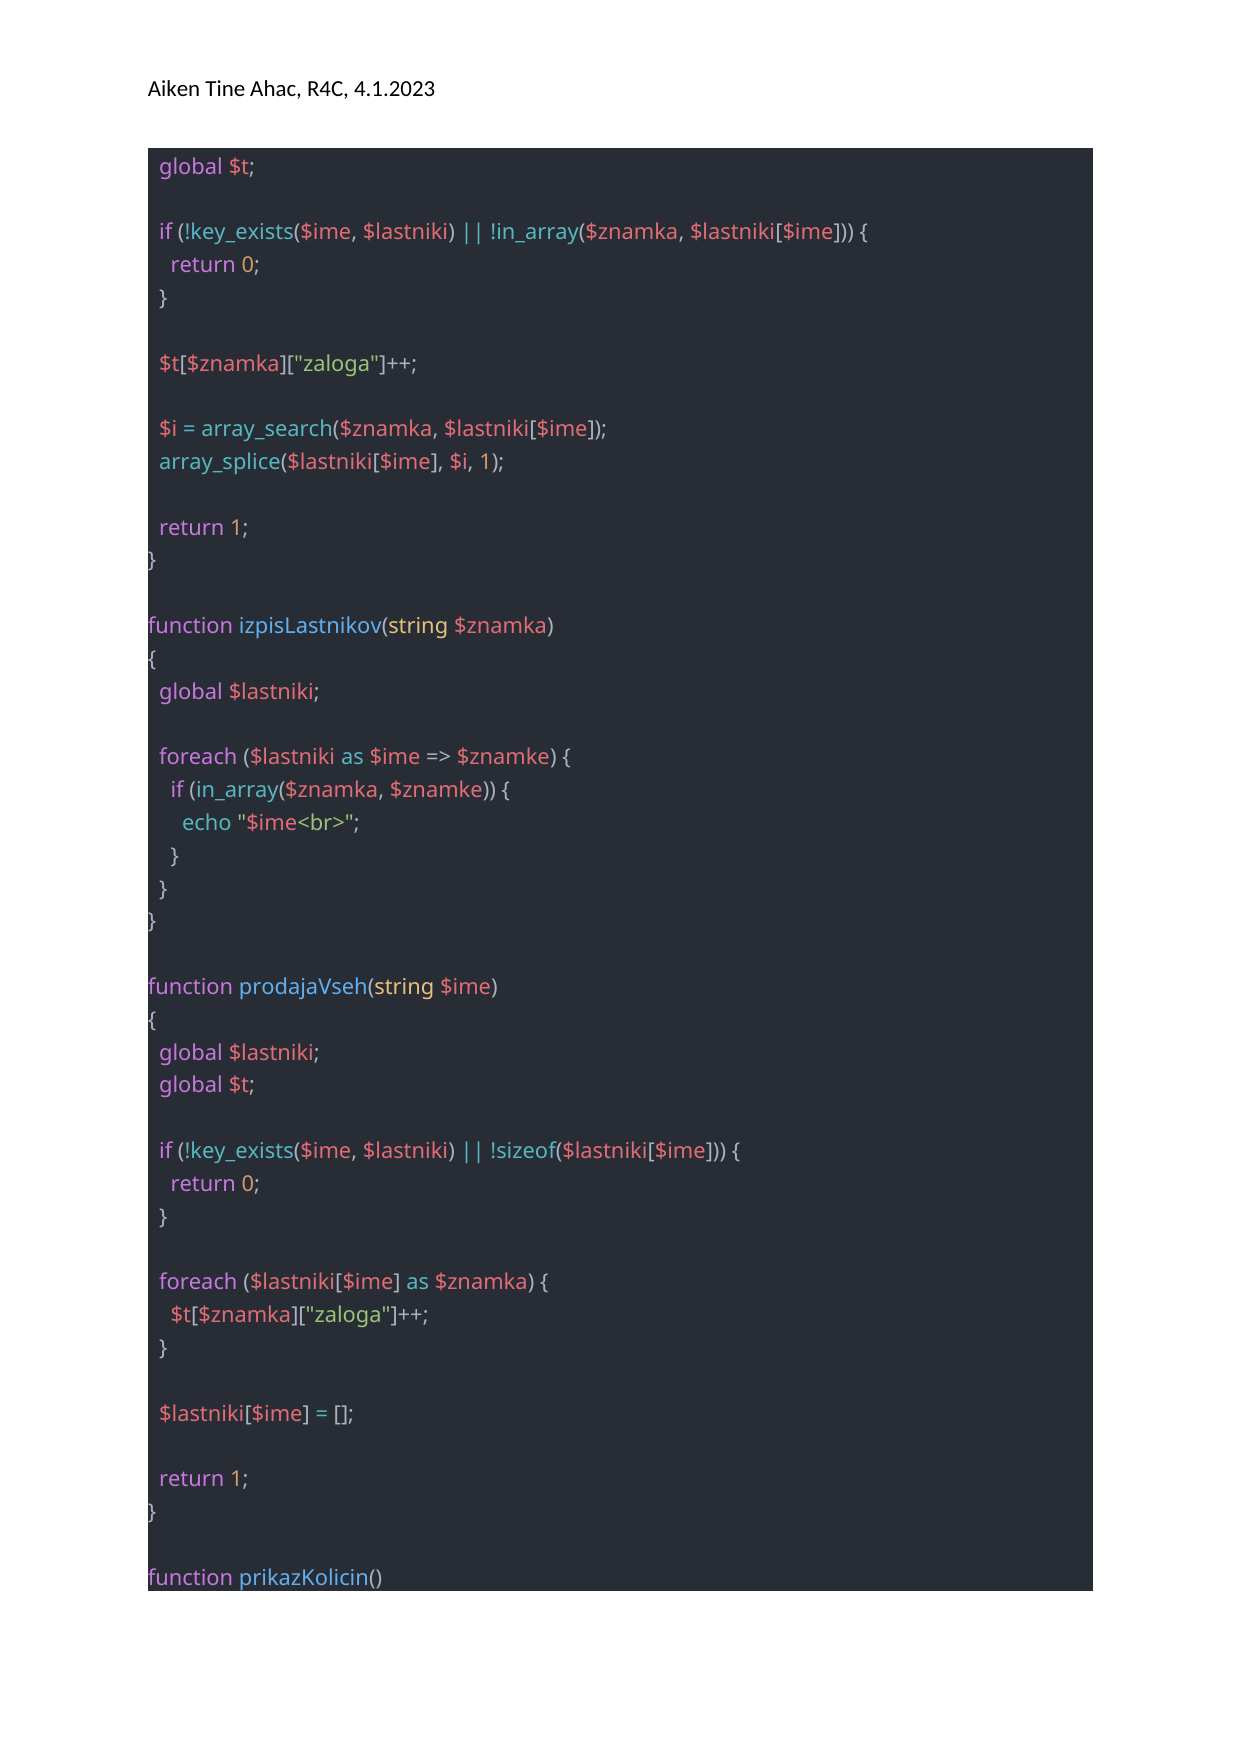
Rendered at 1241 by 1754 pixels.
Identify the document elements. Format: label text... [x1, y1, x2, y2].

text $i = array_search($znamka, $lastniki[$ime]); [148, 410, 1093, 443]
text } [148, 902, 1093, 935]
text } [148, 837, 1093, 869]
text } [148, 279, 1093, 312]
text foreach ($lastniki as $ime => $znamke) { [148, 738, 1093, 771]
text return 1; [148, 1460, 1093, 1493]
text echo "$ime<br>"; [148, 804, 1093, 837]
text if (!key_exists($ime, $lastniki) || !in_array($znamka, $lastniki[$ime])) { [148, 213, 1093, 246]
text return 0; [148, 1165, 1093, 1198]
text global $lastniki; [148, 1033, 1093, 1066]
text global $t; [148, 148, 1093, 180]
text return 0; [148, 246, 1093, 279]
text { [148, 1001, 1093, 1033]
text } [148, 1198, 1093, 1230]
text foreach ($lastniki[$ime] as $znamka) { [148, 1263, 1093, 1296]
text array_splice($lastniki[$ime], $i, 1); [148, 443, 1093, 476]
text } [148, 1329, 1093, 1362]
text if (!key_exists($ime, $lastniki) || !sizeof($lastniki[$ime])) { [148, 1132, 1093, 1165]
text } [148, 1493, 1093, 1526]
text } [148, 541, 1093, 574]
text $lastniki[$ime] = []; [148, 1394, 1093, 1427]
text if (in_array($znamka, $znamke)) { [148, 771, 1093, 804]
text { [148, 640, 1093, 673]
text } [148, 869, 1093, 902]
text $t[$znamka]["zaloga"]++; [148, 1296, 1093, 1329]
text function prikazKolicin() [148, 1558, 1093, 1591]
text global $t; [148, 1066, 1093, 1099]
text global $lastniki; [148, 673, 1093, 705]
text function izpisLastnikov(string $znamka) [148, 607, 1093, 640]
text function prodajaVseh(string $ime) [148, 968, 1093, 1001]
text return 1; [148, 508, 1093, 541]
text $t[$znamka]["zaloga"]++; [148, 344, 1093, 377]
